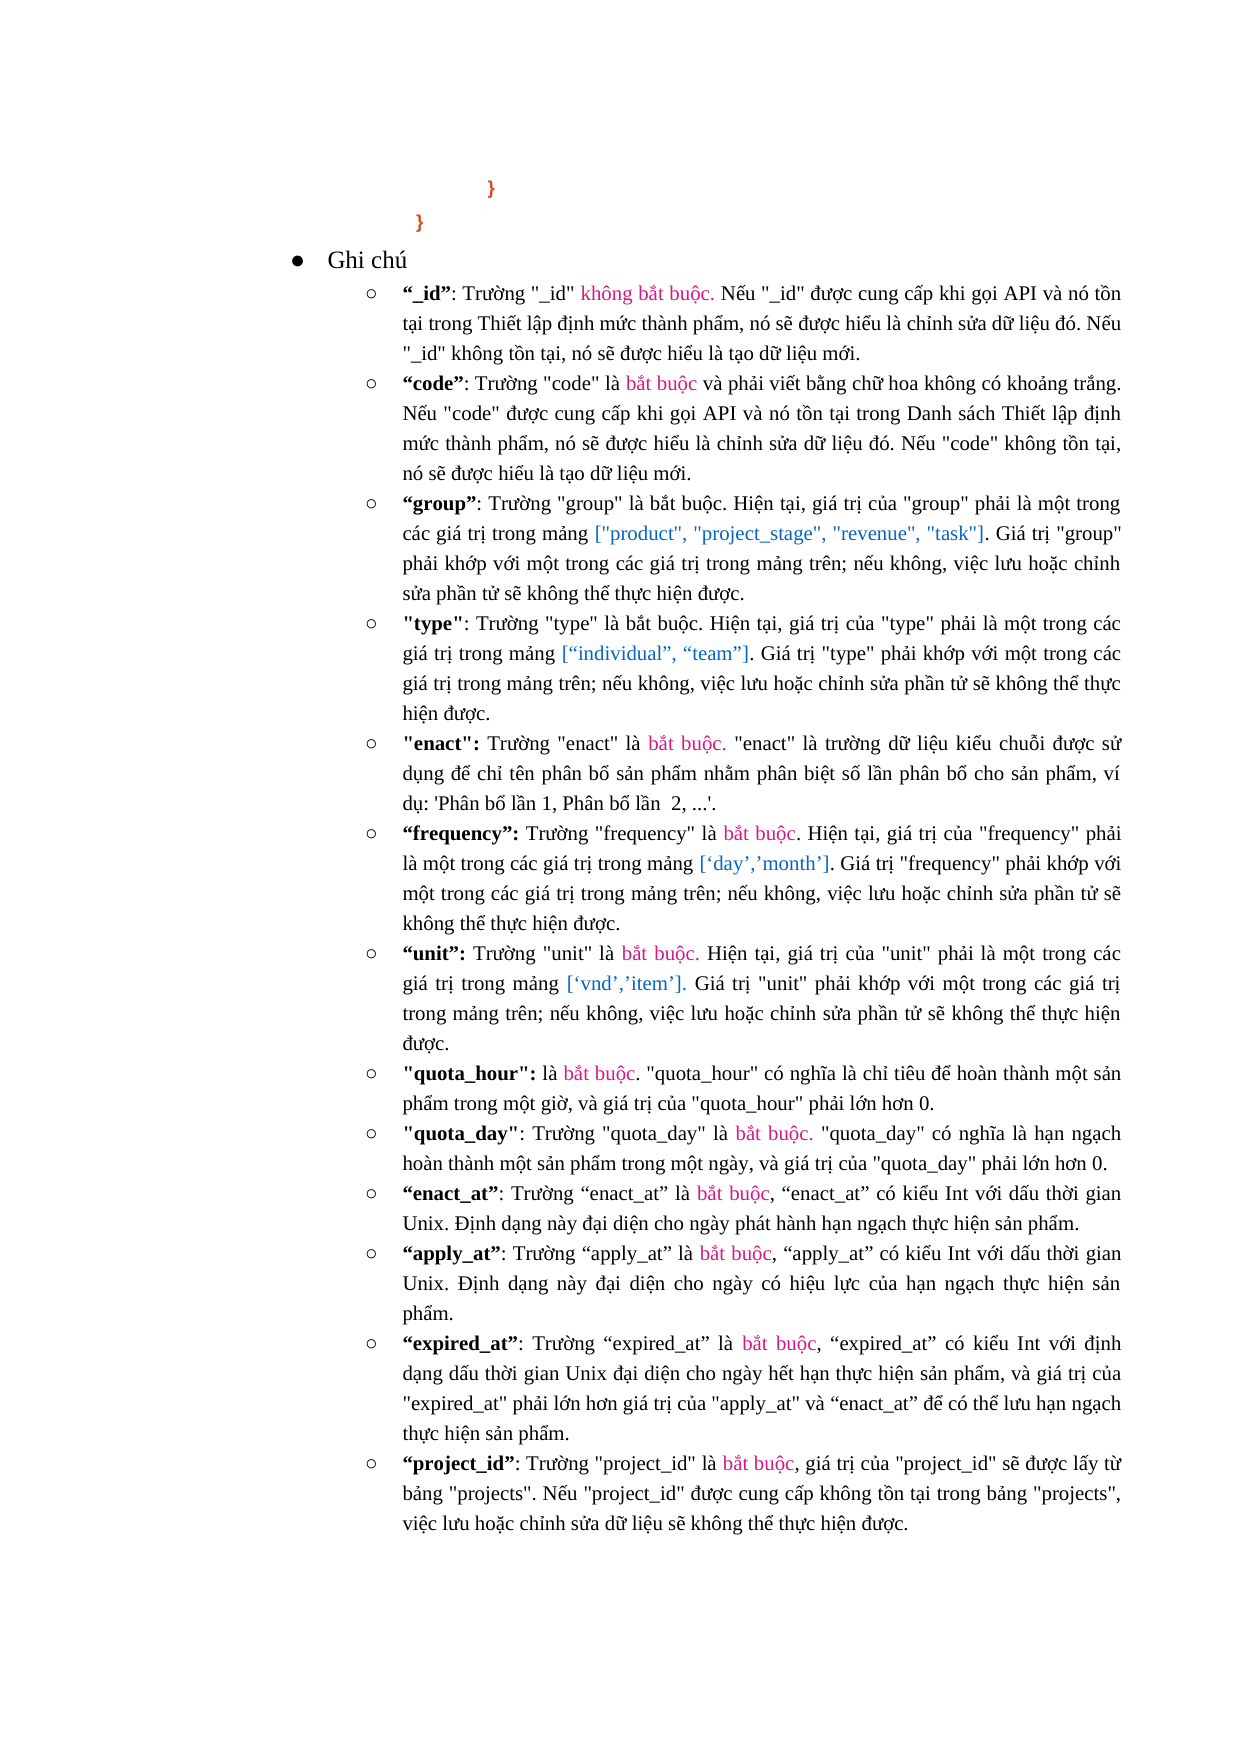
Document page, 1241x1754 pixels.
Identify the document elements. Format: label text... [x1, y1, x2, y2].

list “frequency”: Trường "frequency" là bắt buộc. Hiện tại, giá trị của "frequency" phải là một trong các giá trị trong mảng [‘day’,’month’]. Giá trị "frequency" phải khớp với một trong các giá trị trong mảng trên; nếu không, việc lưu hoặc chỉnh sửa phần tử sẽ không thể thực hiện được. [365, 821, 1122, 935]
list “_id”: Trường "_id" không bắt buộc. Nếu "_id" được cung cấp khi gọi API và nó tồn tại trong Thiết lập định mức thành phẩm, nó sẽ được hiểu là chỉnh sửa dữ liệu đó. Nếu "_id" không tồn tại, nó sẽ được hiểu là tạo dữ liệu mới. [365, 281, 1122, 365]
list “apply_at”: Trường “apply_at” là bắt buộc, “apply_at” có kiểu Int với dấu thời gian Unix. Định dạng này đại diện cho ngày có hiệu lực của hạn ngạch thực hiện sản phẩm. [365, 1241, 1122, 1325]
list "quota_day": Trường "quota_day" là bắt buộc. "quota_day" có nghĩa là hạn ngạch hoàn thành một sản phẩm trong một ngày, và giá trị của "quota_day" phải lớn hơn 0. [365, 1121, 1122, 1175]
list Ghi chú [290, 245, 1122, 274]
list “unit”: Trường "unit" là bắt buộc. Hiện tại, giá trị của "unit" phải là một trong các giá trị trong mảng [‘vnd’,’item’]. Giá trị "unit" phải khớp với một trong các giá trị trong mảng trên; nếu không, việc lưu hoặc chỉnh sửa phần tử sẽ không thể thực hiện được. [365, 941, 1122, 1055]
list “code”: Trường "code" là bắt buộc và phải viết bằng chữ hoa không có khoảng trắng. Nếu "code" được cung cấp khi gọi API và nó tồn tại trong Danh sách Thiết lập định mức thành phẩm, nó sẽ được hiểu là chỉnh sửa dữ liệu đó. Nếu "code" không tồn tại, nó sẽ được hiểu là tạo dữ liệu mới. [365, 371, 1122, 485]
list “project_id”: Trường "project_id" là bắt buộc, giá trị của "project_id" sẽ được lấy từ bảng "projects". Nếu "project_id" được cung cấp không tồn tại trong bảng "projects", việc lưu hoặc chỉnh sửa dữ liệu sẽ không thể thực hiện được. [365, 1451, 1122, 1535]
list "enact": Trường "enact" là bắt buộc. "enact" là trường dữ liệu kiểu chuỗi được sử dụng để chỉ tên phân bổ sản phẩm nhằm phân biệt số lần phân bổ cho sản phẩm, ví dụ: 'Phân bổ lần 1, Phân bổ lần 2, ...'. [365, 731, 1122, 815]
list "quota_hour": là bắt buộc. "quota_hour" có nghĩa là chỉ tiêu để hoàn thành một sản phẩm trong một giờ, và giá trị của "quota_hour" phải lớn hơn 0. [365, 1061, 1122, 1115]
text } [487, 177, 1122, 199]
list “group”: Trường "group" là bắt buộc. Hiện tại, giá trị của "group" phải là một trong các giá trị trong mảng ["product", "project_stage", "revenue", "task"]. Giá trị "group" phải khớp với một trong các giá trị trong mảng trên; nếu không, việc lưu hoặc chỉnh sửa phần tử sẽ không thể thực hiện được. [365, 491, 1122, 605]
list “expired_at”: Trường “expired_at” là bắt buộc, “expired_at” có kiểu Int với định dạng dấu thời gian Unix đại diện cho ngày hết hạn thực hiện sản phẩm, và giá trị của "expired_at" phải lớn hơn giá trị của "apply_at" và “enact_at” để có thể lưu hạn ngạch thực hiện sản phẩm. [365, 1331, 1122, 1445]
text } [416, 211, 1122, 233]
list "type": Trường "type" là bắt buộc. Hiện tại, giá trị của "type" phải là một trong các giá trị trong mảng [“individual”, “team”]. Giá trị "type" phải khớp với một trong các giá trị trong mảng trên; nếu không, việc lưu hoặc chỉnh sửa phần tử sẽ không thể thực hiện được. [365, 611, 1122, 725]
list “enact_at”: Trường “enact_at” là bắt buộc, “enact_at” có kiểu Int với dấu thời gian Unix. Định dạng này đại diện cho ngày phát hành hạn ngạch thực hiện sản phẩm. [365, 1181, 1122, 1235]
